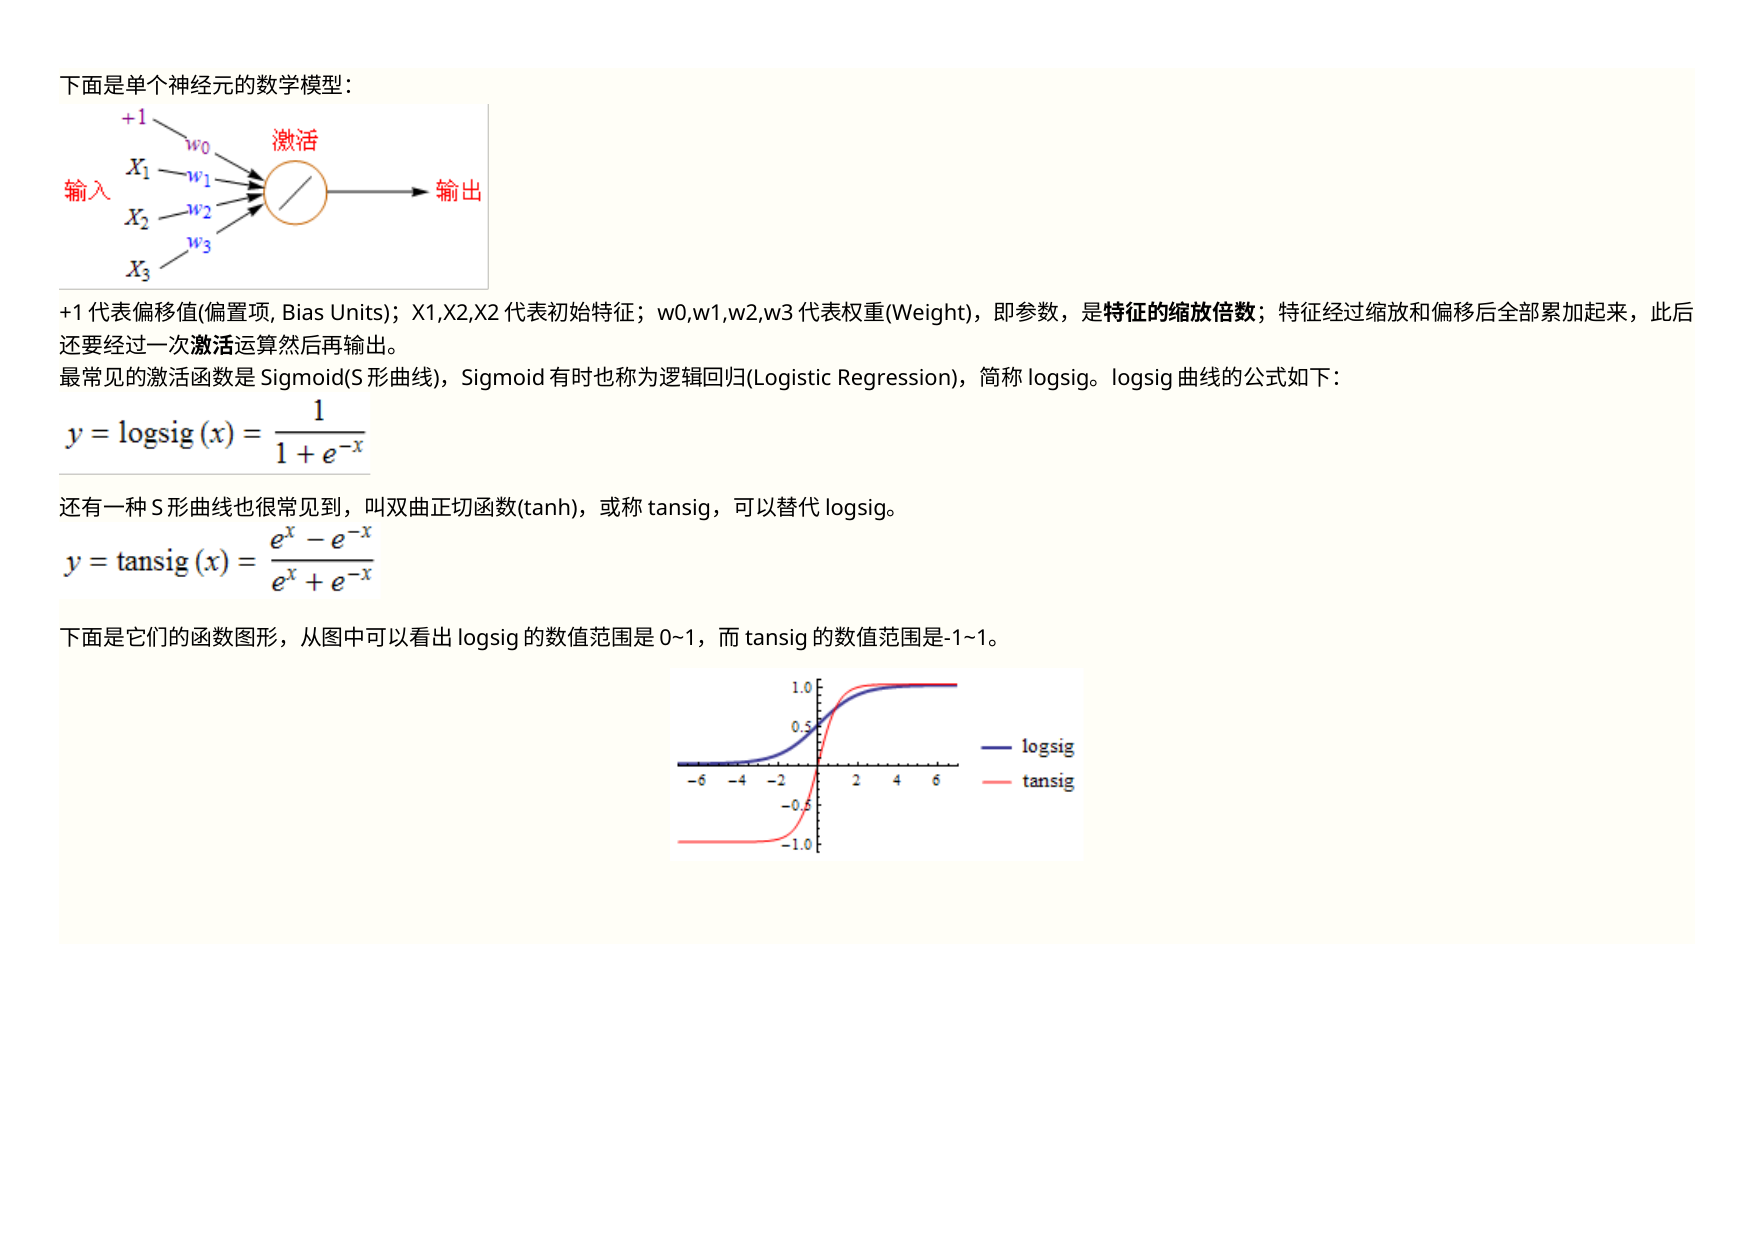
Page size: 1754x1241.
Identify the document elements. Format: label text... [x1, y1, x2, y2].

picture [59, 392, 371, 476]
picture [670, 668, 1084, 861]
text 最常见的激活函数是Sigmoid(S形曲线)，Sigmoid有时也称为逻辑回归(Logistic Regression)，简称logsig。logsig曲线的公式如下： 还有一种S形曲线也很常见到，叫双曲正切函数(tanh)，或称tansig，可以替代logsig。 下面是它们的函数图形，从图中可以看出logsig的数值范围是0~1，而tansig的数值范围是-1~1。 [59, 360, 1695, 653]
picture [59, 522, 381, 599]
picture [59, 104, 490, 291]
text +1代表偏移值(偏置项, Bias Units)；X1,X2,X2代表初始特征；w0,w1,w2,w3代表权重(Weight)，即参数，是特征的缩放倍数；特征经过缩放和偏移后全部累加起来，此后还要经过一次激活运算然后再输出。 [59, 295, 1695, 360]
text 下面是单个神经元的数学模型： [59, 68, 1695, 295]
